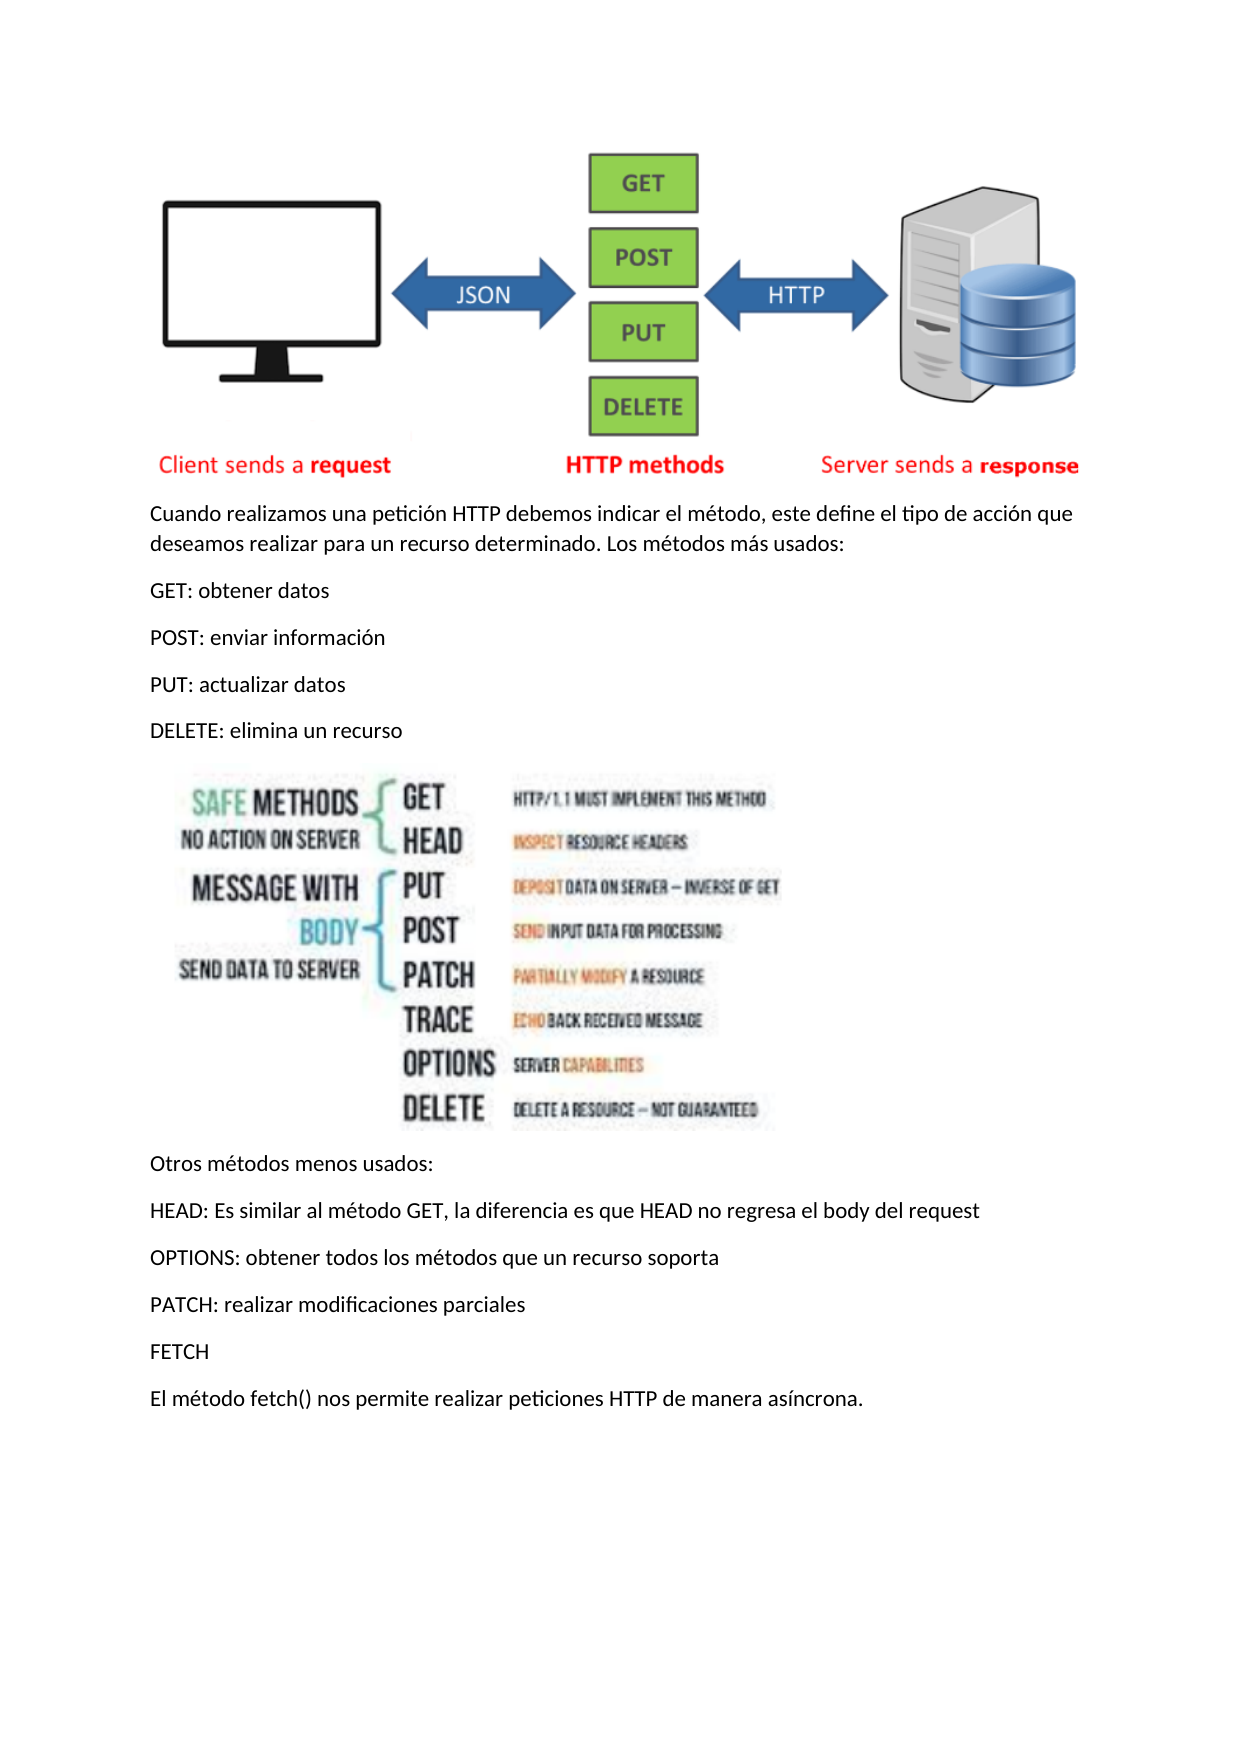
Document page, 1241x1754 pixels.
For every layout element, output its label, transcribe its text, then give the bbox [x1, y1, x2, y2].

text Otros métodos menos usados: [150, 1149, 1090, 1178]
text OPTIONS: obtener todos los métodos que un recurso soporta [150, 1243, 1090, 1271]
text GET: obtener datos [150, 576, 1090, 604]
text Cuando realizamos una petición HTTP debemos indicar el método, este define el tipo de acción que deseamos realizar para un recurso determinado. Los métodos más usados: [150, 499, 1090, 557]
text HEAD: Es similar al método GET, la diferencia es que HEAD no regresa el body del request [150, 1196, 1090, 1224]
text FETCH [150, 1337, 1090, 1365]
text PATCH: realizar modificaciones parciales [150, 1290, 1090, 1318]
picture [150, 763, 796, 1131]
text DELETE: elimina un recurso [150, 717, 1090, 745]
picture [150, 150, 1091, 481]
text El método fetch() nos permite realizar peticiones HTTP de manera asíncrona. [150, 1384, 1090, 1412]
text POST: enviar información [150, 623, 1090, 651]
text PUT: actualizar datos [150, 670, 1090, 698]
